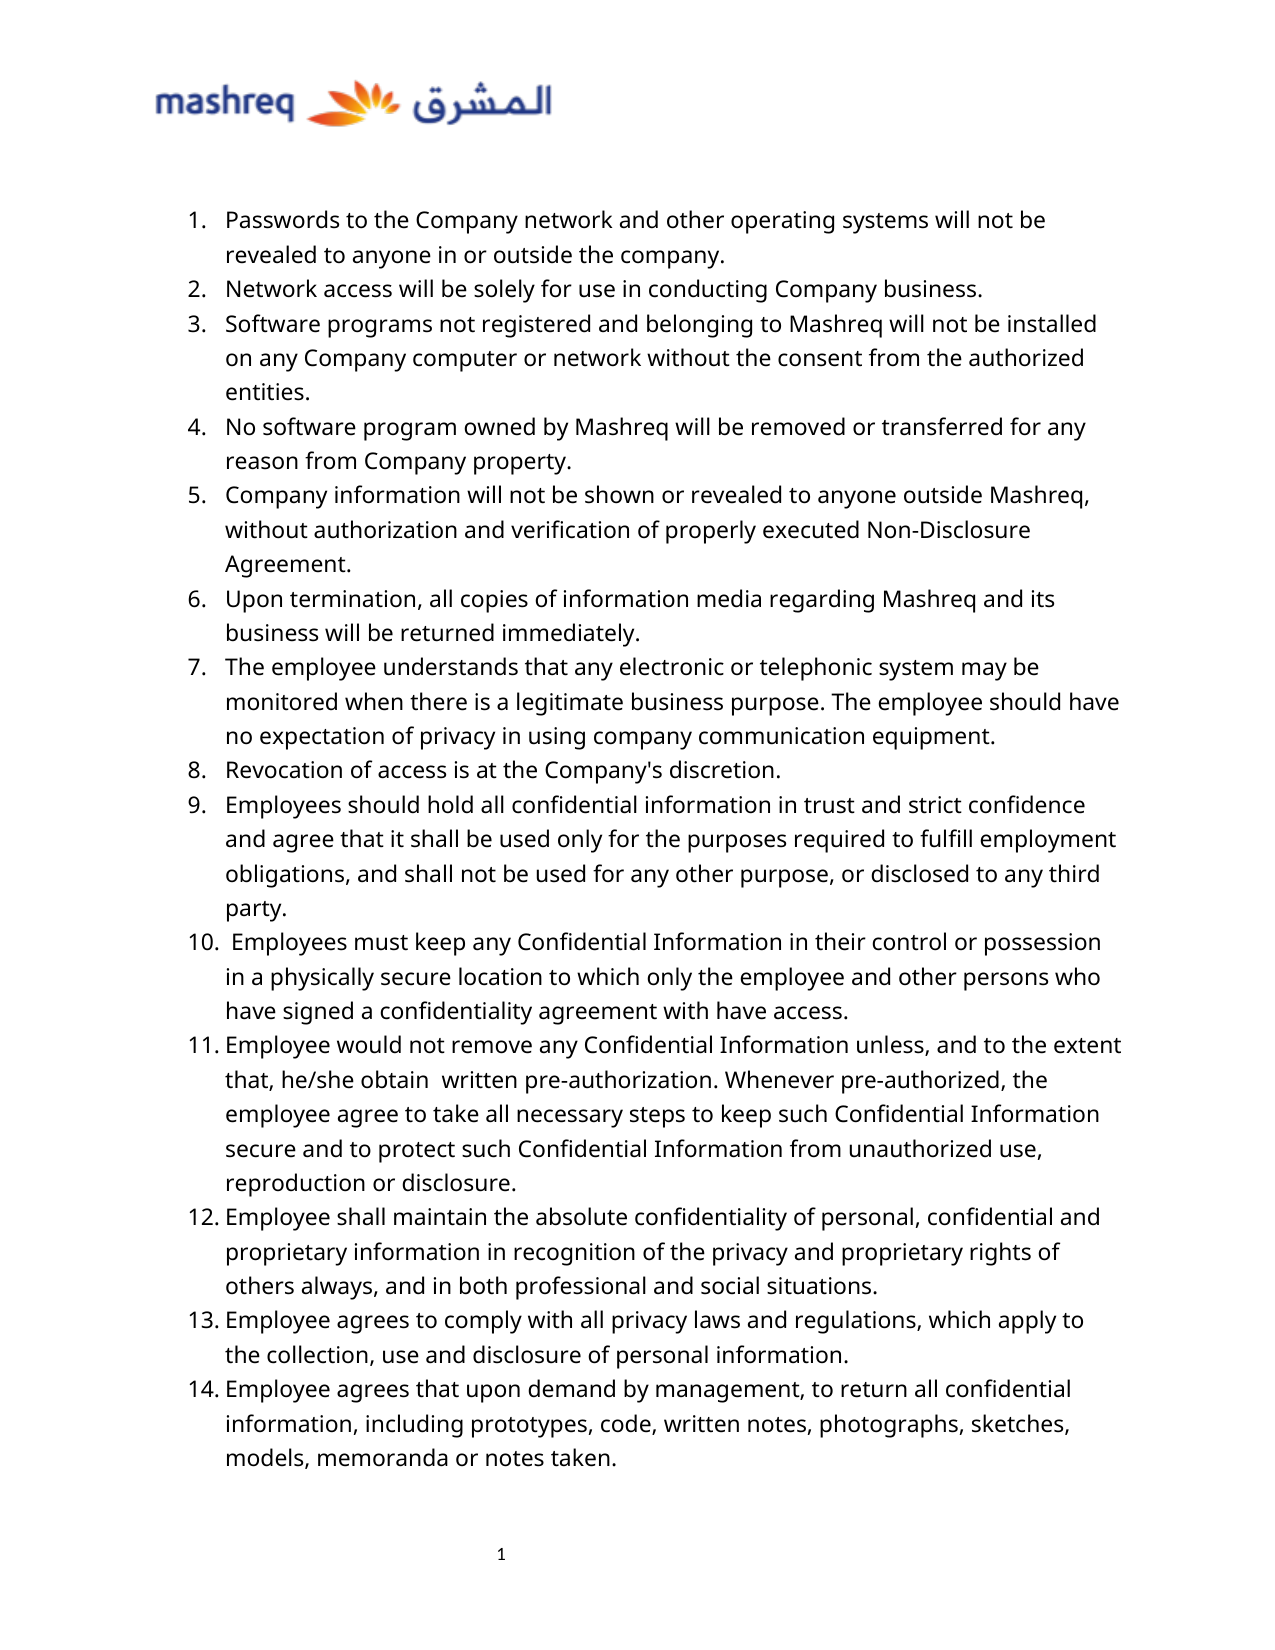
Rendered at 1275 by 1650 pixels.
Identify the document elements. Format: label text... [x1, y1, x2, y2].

list Employee agrees to comply with all privacy laws and regulations, which apply to the collection, use and disclosure of personal information. [187, 1301, 1125, 1370]
list No software program owned by Mashreq will be removed or transferred for any reason from Company property. [187, 407, 1125, 476]
list Network access will be solely for use in conducting Company business. [187, 270, 1125, 304]
list Software programs not registered and belonging to Mashreq will not be installed on any Company computer or network without the consent from the authorized entities. [187, 304, 1125, 407]
list Upon termination, all copies of information media regarding Mashreq and its business will be returned immediately. [187, 579, 1125, 648]
list Employee shall maintain the absolute confidentiality of personal, confidential and proprietary information in recognition of the privacy and proprietary rights of others always, and in both professional and social situations. [187, 1198, 1125, 1301]
list Employees must keep any Confidential Information in their control or possession in a physically secure location to which only the employee and other persons who have signed a confidentiality agreement with have access. [187, 923, 1125, 1026]
list Employee would not remove any Confidential Information unless, and to the extent that, he/she obtain written pre-authorization. Whenever pre-authorized, the employee agree to take all necessary steps to keep such Confidential Information secure and to protect such Confidential Information from unauthorized use, reproduction or disclosure. [187, 1026, 1125, 1198]
list Passwords to the Company network and other operating systems will not be revealed to anyone in or outside the company. [187, 201, 1125, 270]
list The employee understands that any electronic or telephonic system may be monitored when there is a legitimate business purpose. The employee should have no expectation of privacy in using company communication equipment. [187, 648, 1125, 751]
list Employees should hold all confidential information in trust and strict confidence and agree that it shall be used only for the purposes required to fulfill employment obligations, and shall not be used for any other purpose, or disclosed to any third party. [187, 786, 1125, 923]
list Revocation of access is at the Company's discretion. [187, 751, 1125, 786]
list Company information will not be shown or revealed to anyone outside Mashreq, without authorization and verification of properly executed Non-Disclosure Agreement. [187, 476, 1125, 579]
picture [150, 74, 563, 136]
list Employee agrees that upon demand by management, to return all confidential information, including prototypes, code, written notes, photographs, sketches, models, memoranda or notes taken. [187, 1370, 1125, 1473]
